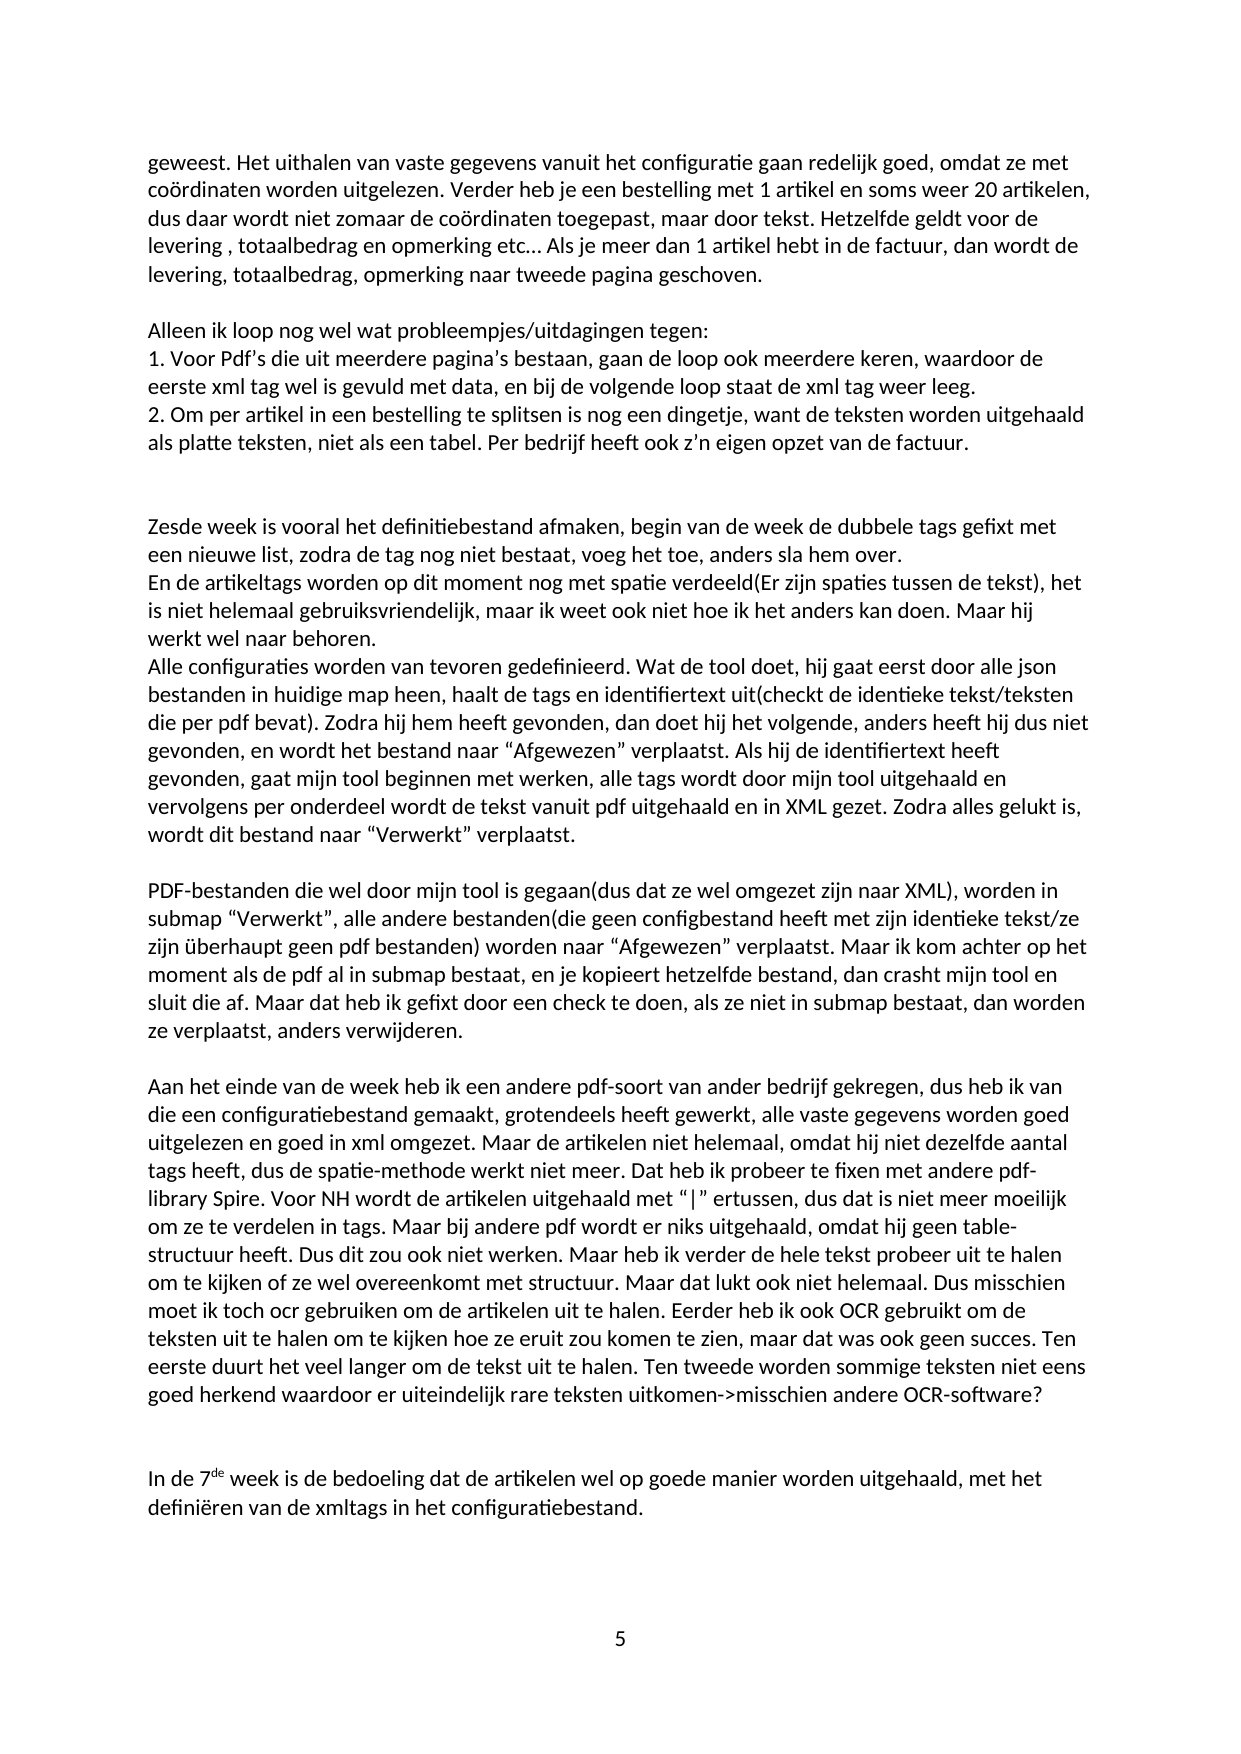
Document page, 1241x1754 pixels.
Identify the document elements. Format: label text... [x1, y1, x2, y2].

text En de artikeltags worden op dit moment nog met spatie verdeeld(Er zijn spaties tussen de tekst), het is niet helemaal gebruiksvriendelijk, maar ik weet ook niet hoe ik het anders kan doen. Maar hij werkt wel naar behoren. [148, 568, 1093, 652]
text Aan het einde van de week heb ik een andere pdf-soort van ander bedrijf gekregen, dus heb ik van die een configuratiebestand gemaakt, grotendeels heeft gewerkt, alle vaste gegevens worden goed uitgelezen en goed in xml omgezet. Maar de artikelen niet helemaal, omdat hij niet dezelfde aantal tags heeft, dus de spatie-methode werkt niet meer. Dat heb ik probeer te fixen met andere pdf-library Spire. Voor NH wordt de artikelen uitgehaald met “|” ertussen, dus dat is niet meer moeilijk om ze te verdelen in tags. Maar bij andere pdf wordt er niks uitgehaald, omdat hij geen table-structuur heeft. Dus dit zou ook niet werken. Maar heb ik verder de hele tekst probeer uit te halen om te kijken of ze wel overeenkomt met structuur. Maar dat lukt ook niet helemaal. Dus misschien moet ik toch ocr gebruiken om de artikelen uit te halen. Eerder heb ik ook OCR gebruikt om de teksten uit te halen om te kijken hoe ze eruit zou komen te zien, maar dat was ook geen succes. Ten eerste duurt het veel langer om de tekst uit te halen. Ten tweede worden sommige teksten niet eens goed herkend waardoor er uiteindelijk rare teksten uitkomen->misschien andere OCR-software? [148, 1072, 1093, 1408]
text 2. Om per artikel in een bestelling te splitsen is nog een dingetje, want de teksten worden uitgehaald als platte teksten, niet als een tabel. Per bedrijf heeft ook z’n eigen opzet van de factuur. [148, 400, 1093, 456]
text Zesde week is vooral het definitiebestand afmaken, begin van de week de dubbele tags gefixt met een nieuwe list, zodra de tag nog niet bestaat, voeg het toe, anders sla hem over. [148, 512, 1093, 568]
text Alleen ik loop nog wel wat probleempjes/uitdagingen tegen: [148, 316, 1093, 344]
text Alle configuraties worden van tevoren gedefinieerd. Wat de tool doet, hij gaat eerst door alle json bestanden in huidige map heen, haalt de tags en identifiertext uit(checkt de identieke tekst/teksten die per pdf bevat). Zodra hij hem heeft gevonden, dan doet hij het volgende, anders heeft hij dus niet gevonden, en wordt het bestand naar “Afgewezen” verplaatst. Als hij de identifiertext heeft gevonden, gaat mijn tool beginnen met werken, alle tags wordt door mijn tool uitgehaald en vervolgens per onderdeel wordt de tekst vanuit pdf uitgehaald en in XML gezet. Zodra alles gelukt is, wordt dit bestand naar “Verwerkt” verplaatst. [148, 652, 1093, 848]
text 1. Voor Pdf’s die uit meerdere pagina’s bestaan, gaan de loop ook meerdere keren, waardoor de eerste xml tag wel is gevuld met data, en bij de volgende loop staat de xml tag weer leeg. [148, 344, 1093, 400]
text In de 7de week is de bedoeling dat de artikelen wel op goede manier worden uitgehaald, met het definiëren van de xmltags in het configuratiebestand. [148, 1464, 1093, 1521]
text PDF-bestanden die wel door mijn tool is gegaan(dus dat ze wel omgezet zijn naar XML), worden in submap “Verwerkt”, alle andere bestanden(die geen configbestand heeft met zijn identieke tekst/ze zijn überhaupt geen pdf bestanden) worden naar “Afgewezen” verplaatst. Maar ik kom achter op het moment als de pdf al in submap bestaat, en je kopieert hetzelfde bestand, dan crasht mijn tool en sluit die af. Maar dat heb ik gefixt door een check te doen, als ze niet in submap bestaat, dan worden ze verplaatst, anders verwijderen. [148, 876, 1093, 1044]
